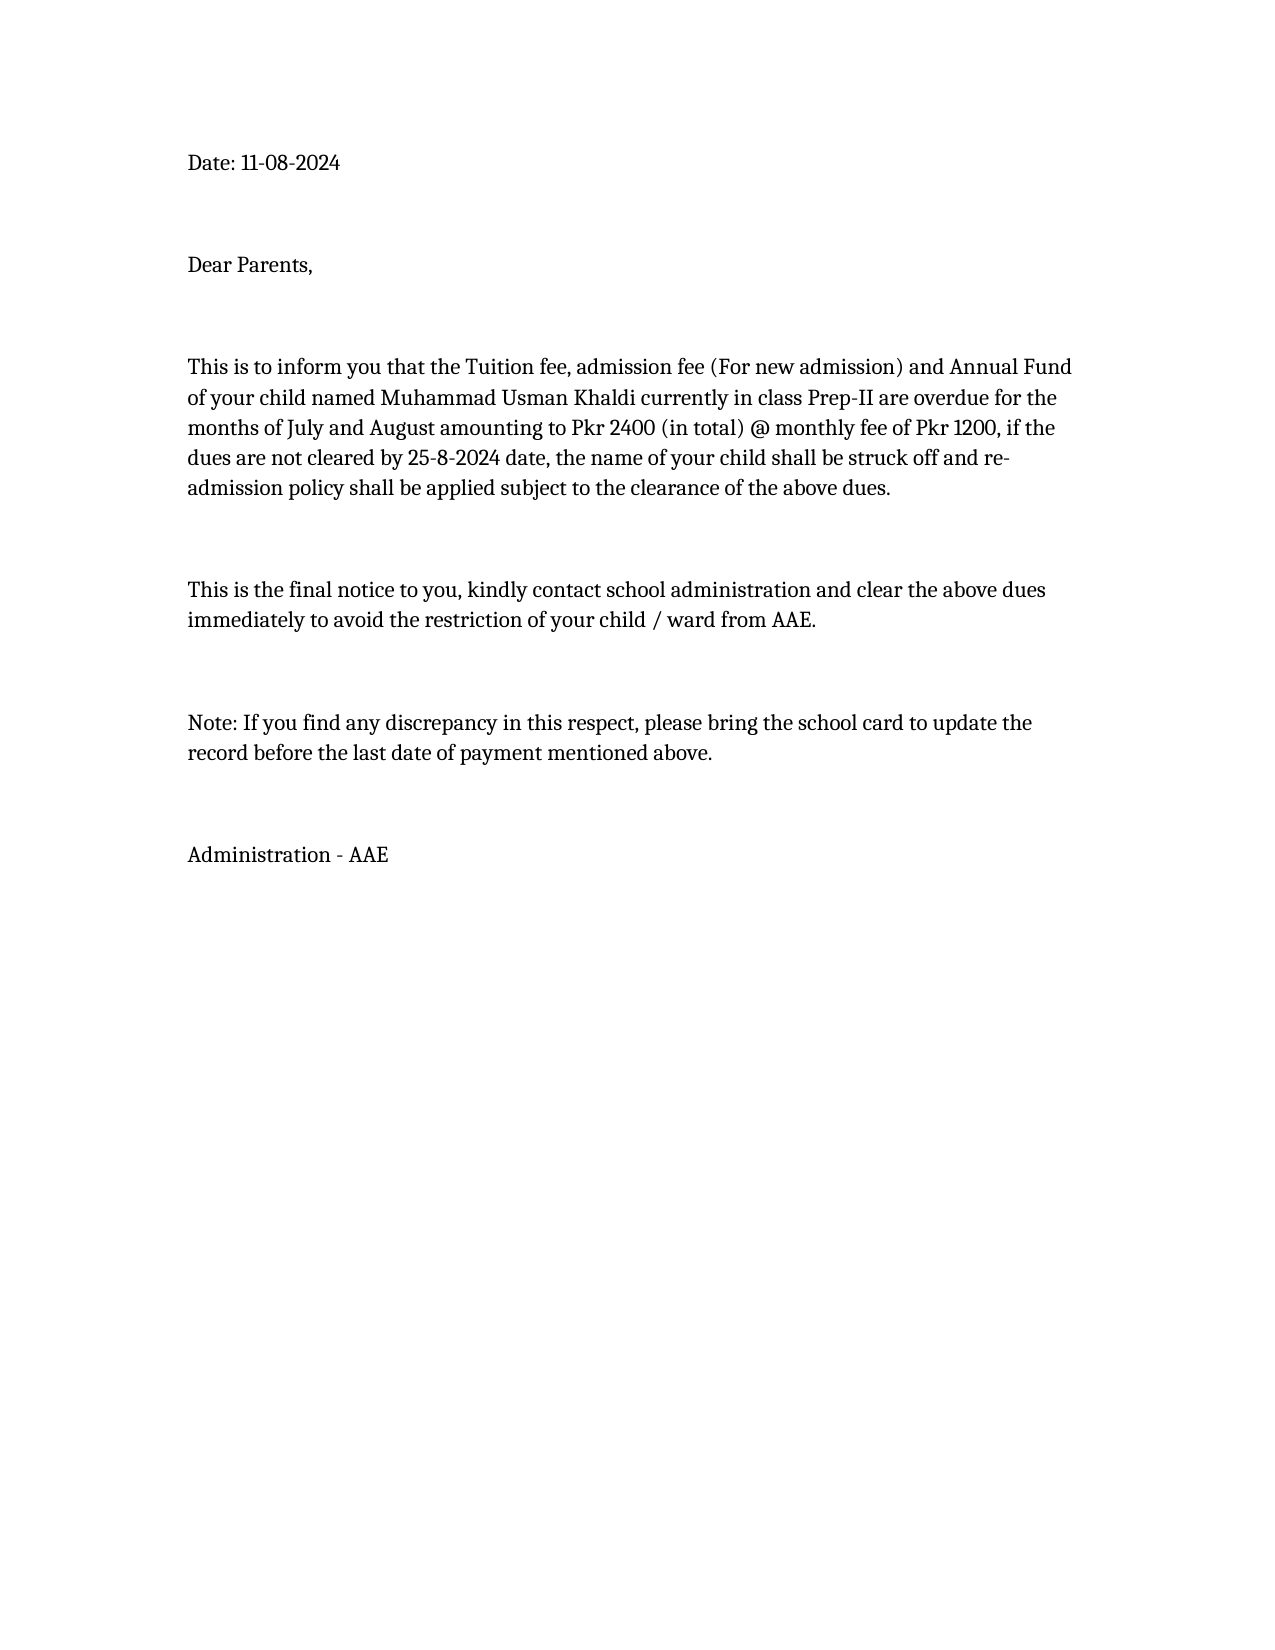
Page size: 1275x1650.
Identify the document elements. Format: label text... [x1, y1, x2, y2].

text This is the final notice to you, kindly contact school administration and clear the above dues immediately to avoid the restriction of your child / ward from AAE. [187, 577, 1087, 634]
text This is to inform you that the Tuition fee, admission fee (For new admission) and Annual Fund of your child named Muhammad Usman Khaldi currently in class Prep-II are overdue for the months of July and August amounting to Pkr 2400 (in total) @ monthly fee of Pkr 1200, if the dues are not cleared by 25-8-2024 date, the name of your child shall be struck off and re-admission policy shall be applied subject to the clearance of the above dues. [187, 354, 1087, 501]
text Dear Parents, [187, 252, 1087, 278]
text Date: 11-08-2024 [187, 150, 1087, 176]
text Administration - AAE [187, 842, 1087, 868]
text Note: If you find any discrepancy in this respect, please bring the school card to update the record before the last date of payment mentioned above. [187, 709, 1087, 766]
